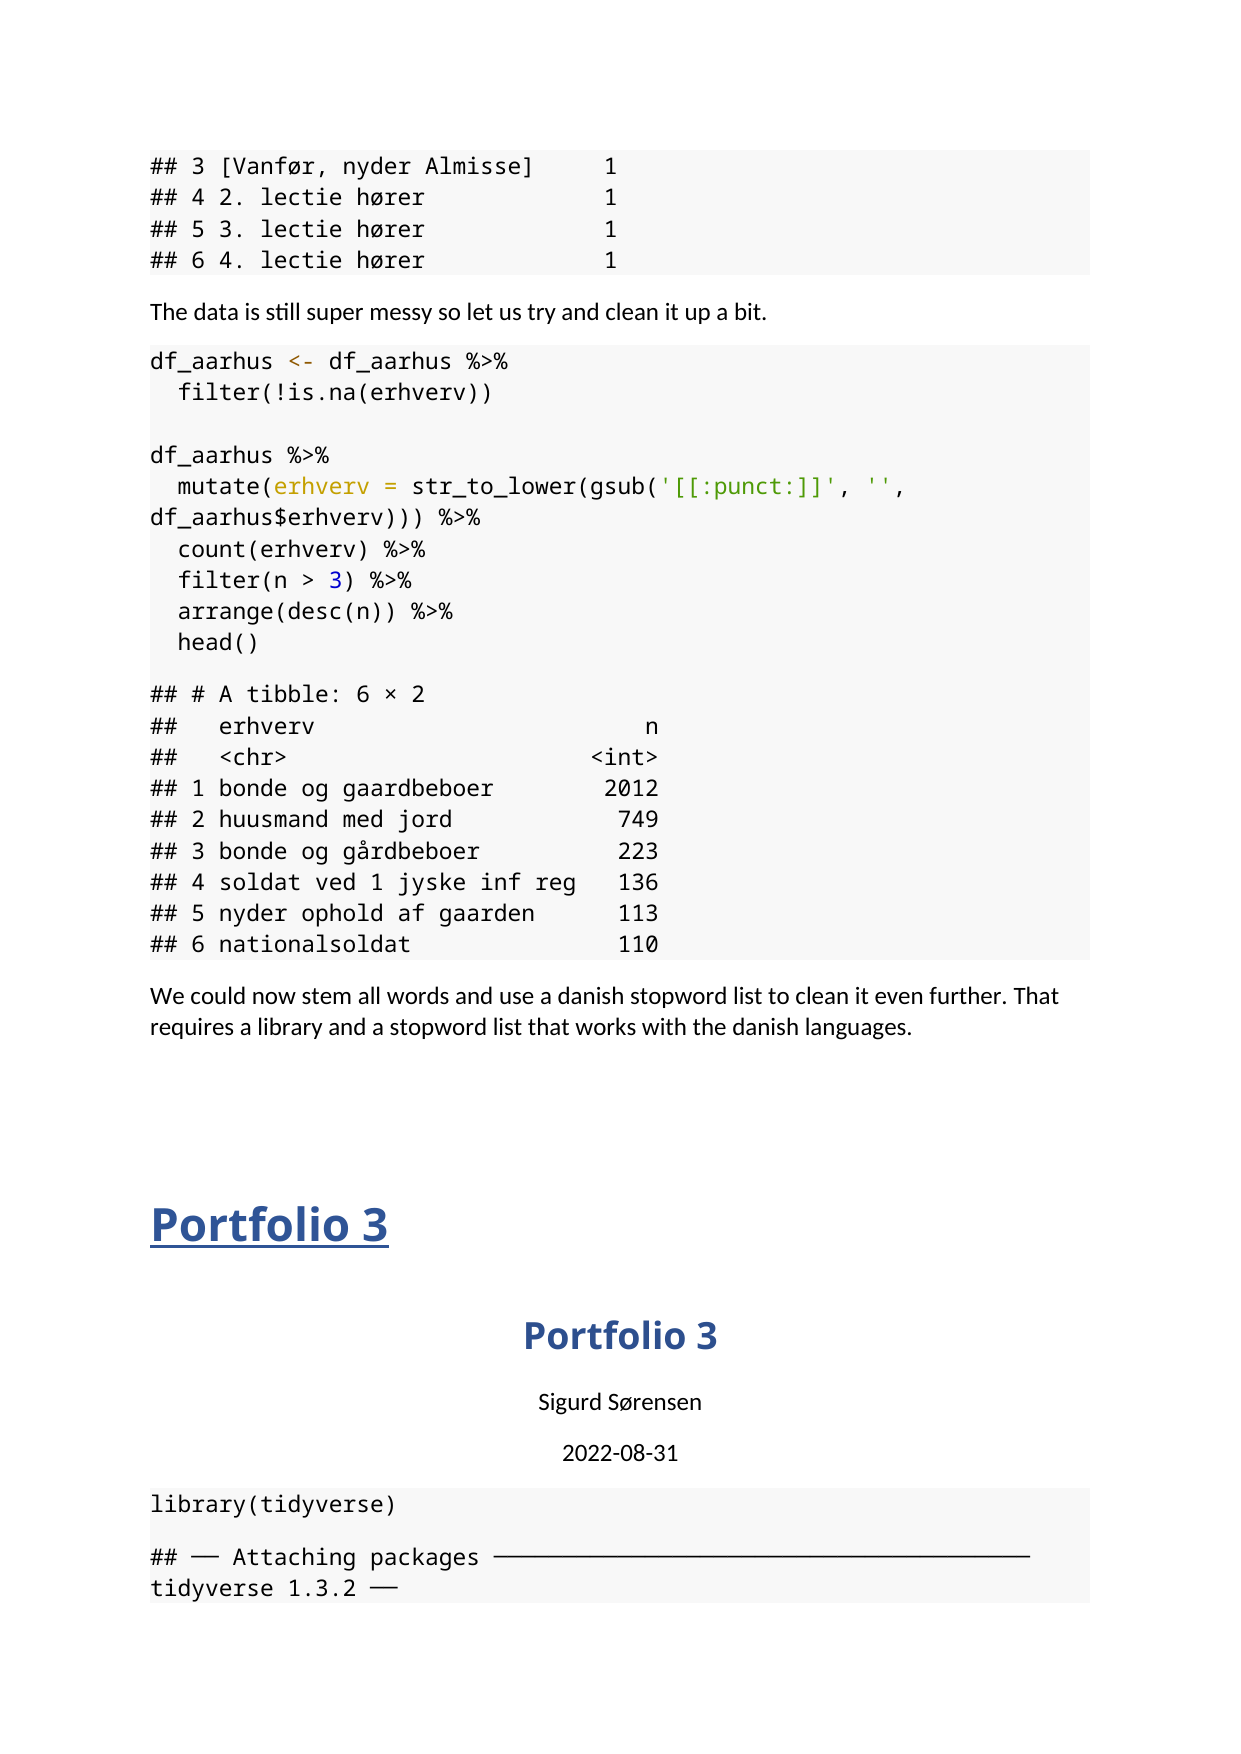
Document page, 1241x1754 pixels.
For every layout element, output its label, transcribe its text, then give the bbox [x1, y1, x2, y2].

text library(tidyverse) [150, 1488, 1090, 1520]
text df_aarhus <- df_aarhus %>% filter(!is.na(erhverv)) df_aarhus %>% mutate(erhverv = str_to_lower(gsub('[[:punct:]]', '', df_aarhus$erhverv))) %>% count(erhverv) %>% filter(n > 3) %>% arrange(desc(n)) %>% head() [150, 345, 1090, 658]
text ## # A tibble: 6 × 2 ## erhverv n ## <chr> <int> ## 1 bonde og gaardbeboer 2012 ## 2 huusmand med jord 749 ## 3 bonde og gårdbeboer 223 ## 4 soldat ved 1 jyske inf reg 136 ## 5 nyder ophold af gaarden 113 ## 6 nationalsoldat 110 [150, 678, 1090, 960]
text We could now stem all words and use a danish stopword list to clean it even further. That requires a library and a stopword list that works with the danish languages. [150, 981, 1090, 1042]
title Portfolio 3 [150, 1310, 1090, 1361]
text The data is still super messy so let us try and clean it up a bit. [150, 296, 1090, 326]
text Sigurd Sørensen [150, 1386, 1090, 1416]
subtitle Portfolio 3 [150, 1192, 1090, 1255]
text 2022-08-31 [150, 1437, 1090, 1468]
